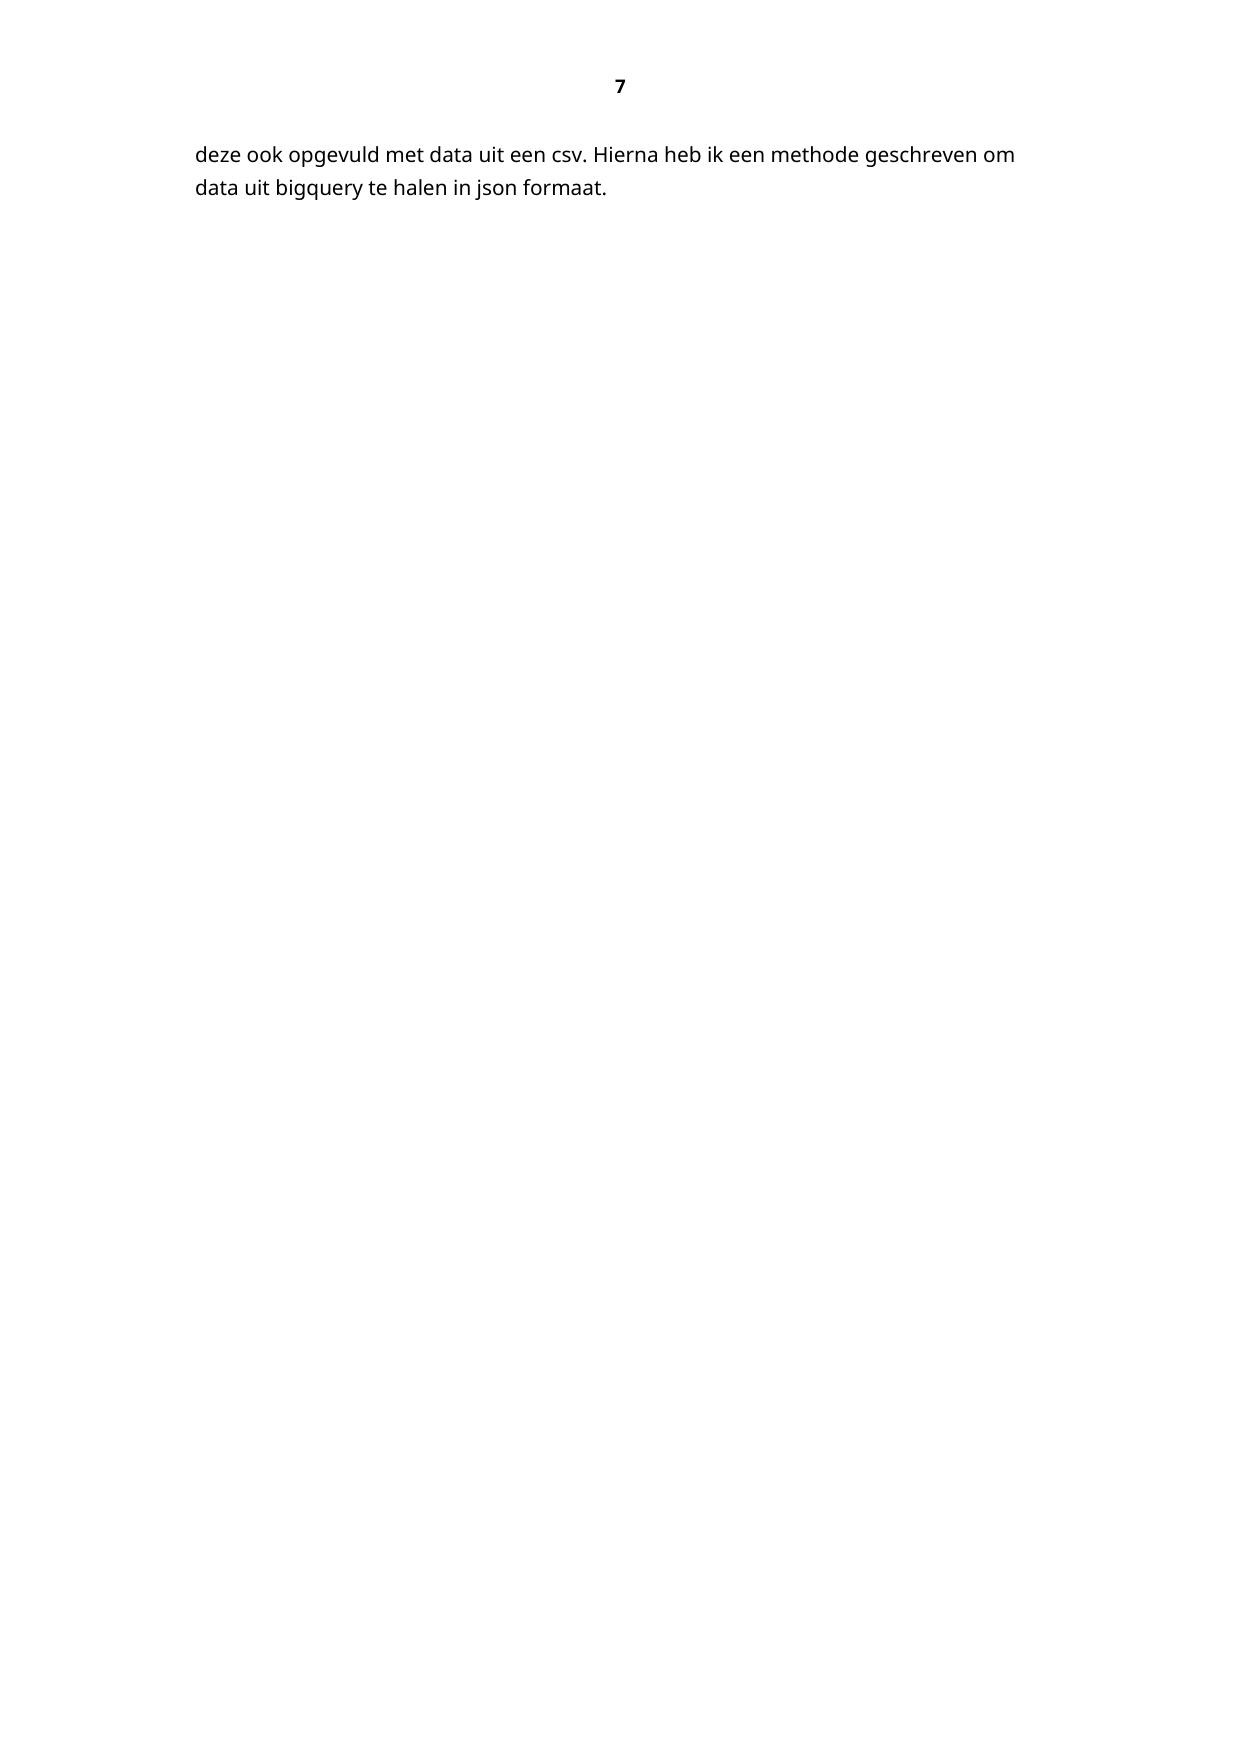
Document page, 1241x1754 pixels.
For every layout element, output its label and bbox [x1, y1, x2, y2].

text [195, 140, 1045, 201]
